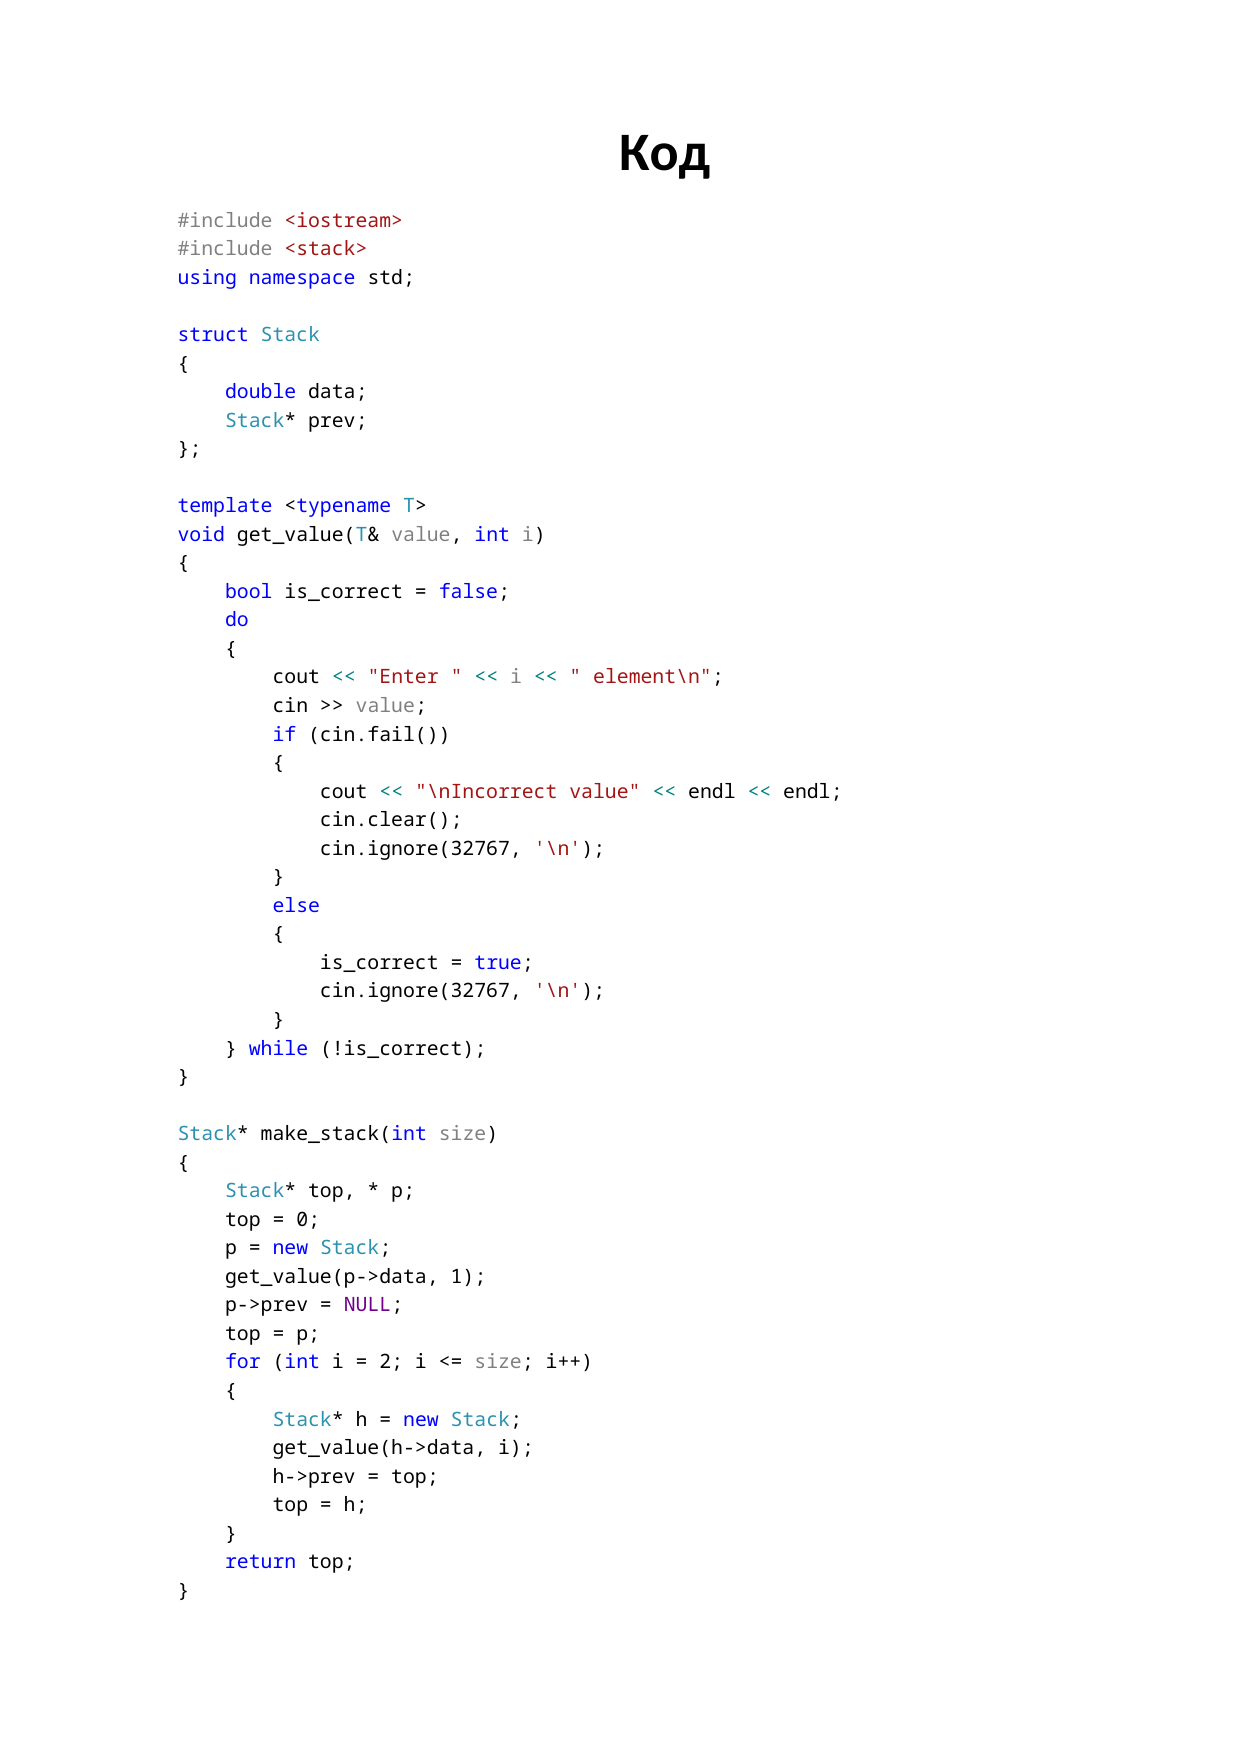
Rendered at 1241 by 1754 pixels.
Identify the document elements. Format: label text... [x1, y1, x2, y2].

text { [177, 1376, 1152, 1403]
text } [177, 1062, 1152, 1089]
text Stack* h = new Stack; [177, 1405, 1152, 1432]
text using namespace std; [177, 263, 1152, 290]
text }; [177, 434, 1152, 461]
text { [177, 634, 1152, 661]
text cin.clear(); [177, 806, 1152, 832]
text #include <iostream> [177, 206, 1152, 233]
text { [177, 748, 1152, 775]
text { [177, 920, 1152, 947]
text Stack* prev; [177, 406, 1152, 433]
text void get_value(T& value, int i) [177, 520, 1152, 547]
text { [177, 1148, 1152, 1175]
text bool is_correct = false; [177, 577, 1152, 604]
text Stack* top, * p; [177, 1177, 1152, 1203]
text } while (!is_correct); [177, 1034, 1152, 1061]
text cin.ignore(32767, '\n'); [177, 977, 1152, 1004]
text cin.ignore(32767, '\n'); [177, 834, 1152, 861]
text } [177, 1576, 1152, 1603]
text p = new Stack; [177, 1234, 1152, 1261]
text top = p; [177, 1319, 1152, 1346]
text cout << "\nIncorrect value" << endl << endl; [177, 777, 1152, 804]
text { [177, 349, 1152, 376]
text get_value(h->data, i); [177, 1433, 1152, 1460]
text else [177, 891, 1152, 918]
text template <typename T> [177, 492, 1152, 518]
text top = h; [177, 1491, 1152, 1517]
text } [177, 1519, 1152, 1546]
text do [177, 606, 1152, 633]
text is_correct = true; [177, 948, 1152, 975]
text for (int i = 2; i <= size; i++) [177, 1348, 1152, 1375]
text #include <stack> [177, 235, 1152, 262]
text top = 0; [177, 1205, 1152, 1232]
text Stack* make_stack(int size) [177, 1119, 1152, 1146]
text cin >> value; [177, 691, 1152, 718]
text return top; [177, 1548, 1152, 1574]
text struct Stack [177, 320, 1152, 347]
text get_value(p->data, 1); [177, 1262, 1152, 1289]
text if (cin.fail()) [177, 720, 1152, 747]
text p->prev = NULL; [177, 1291, 1152, 1318]
text h->prev = top; [177, 1462, 1152, 1489]
text double data; [177, 377, 1152, 404]
text Код [177, 118, 1152, 184]
text } [177, 863, 1152, 889]
text { [177, 549, 1152, 576]
text cout << "Enter " << i << " element\n"; [177, 663, 1152, 690]
text } [177, 1005, 1152, 1032]
